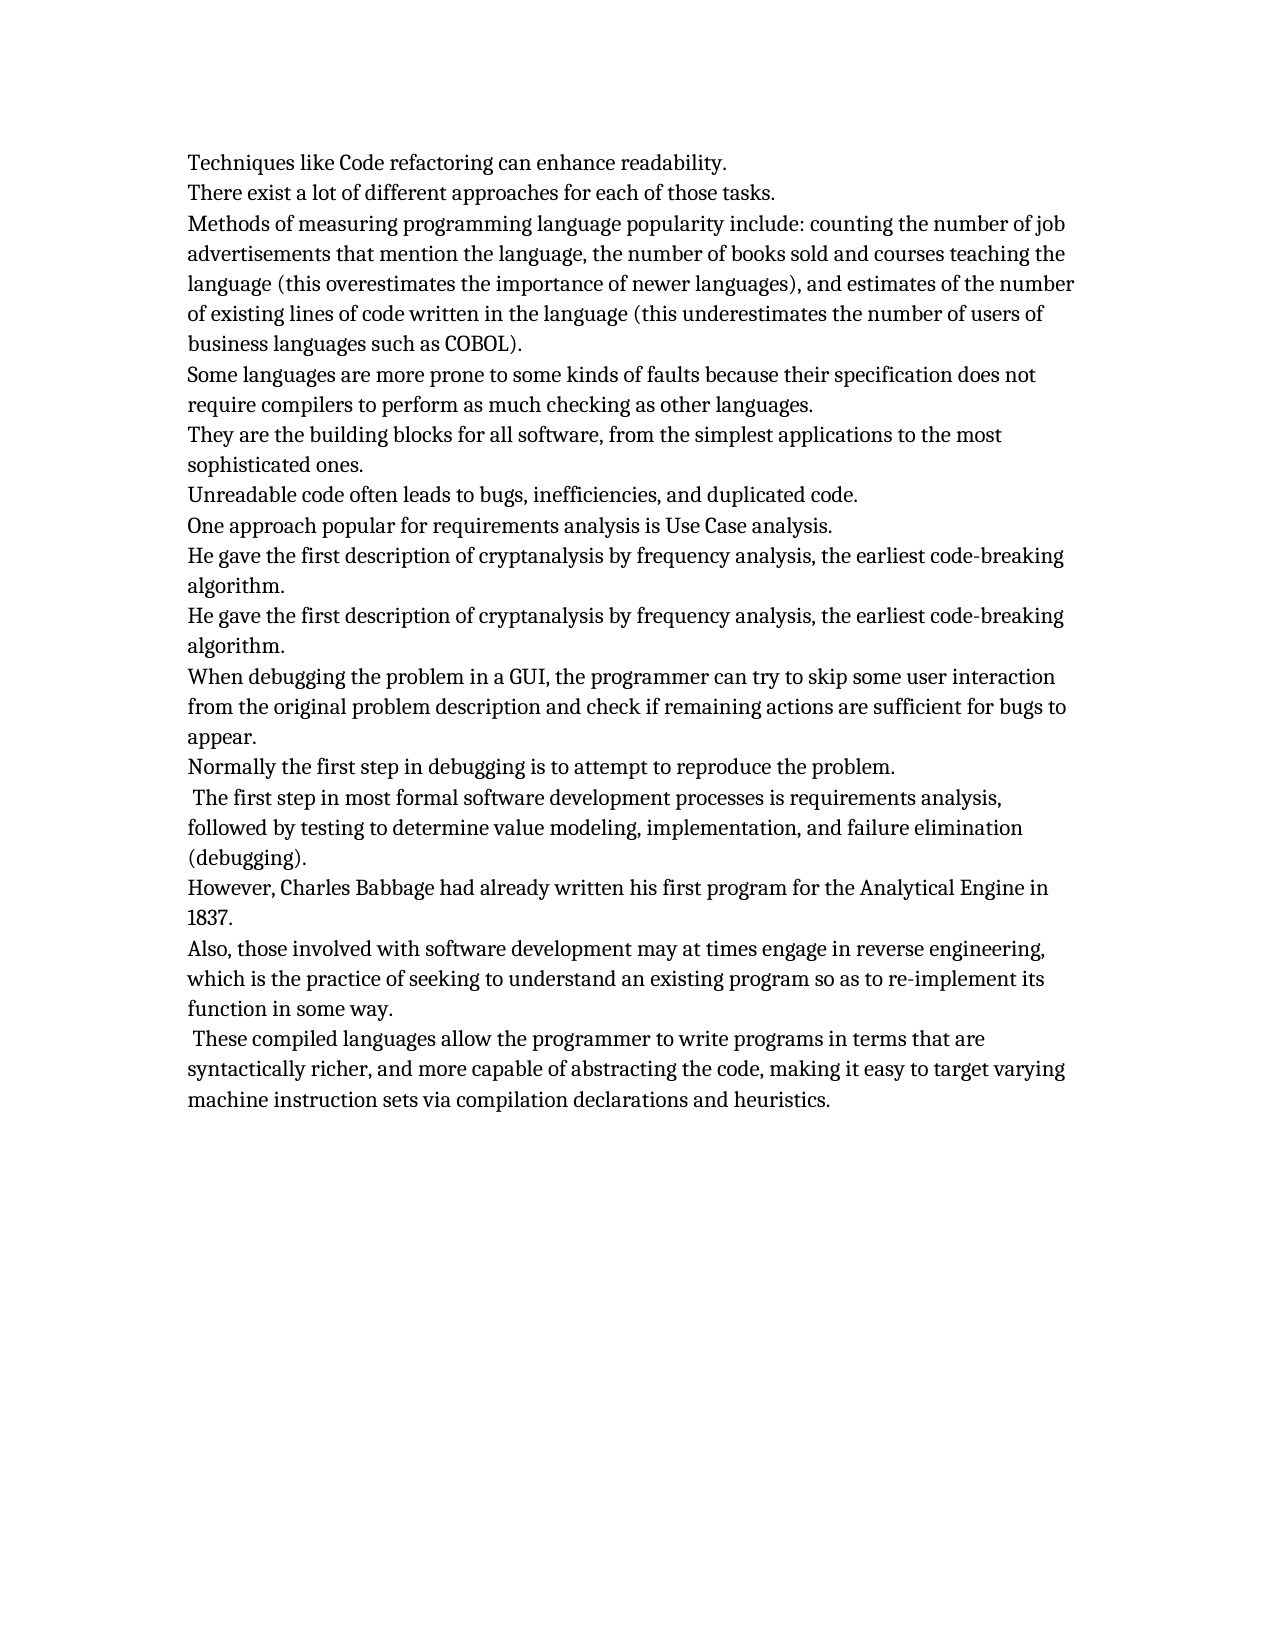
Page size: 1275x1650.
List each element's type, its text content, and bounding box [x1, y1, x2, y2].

text Techniques like Code refactoring can enhance readability. There exist a lot of different approaches for each of those tasks. Methods of measuring programming language popularity include: counting the number of job advertisements that mention the language, the number of books sold and courses teaching the language (this overestimates the importance of newer languages), and estimates of the number of existing lines of code written in the language (this underestimates the number of users of business languages such as COBOL). Some languages are more prone to some kinds of faults because their specification does not require compilers to perform as much checking as other languages. They are the building blocks for all software, from the simplest applications to the most sophisticated ones. Unreadable code often leads to bugs, inefficiencies, and duplicated code. One approach popular for requirements analysis is Use Case analysis. He gave the first description of cryptanalysis by frequency analysis, the earliest code-breaking algorithm. He gave the first description of cryptanalysis by frequency analysis, the earliest code-breaking algorithm. When debugging the problem in a GUI, the programmer can try to skip some user interaction from the original problem description and check if remaining actions are sufficient for bugs to appear. Normally the first step in debugging is to attempt to reproduce the problem. The first step in most formal software development processes is requirements analysis, followed by testing to determine value modeling, implementation, and failure elimination (debugging). However, Charles Babbage had already written his first program for the Analytical Engine in 1837. Also, those involved with software development may at times engage in reverse engineering, which is the practice of seeking to understand an existing program so as to re-implement its function in some way. These compiled languages allow the programmer to write programs in terms that are syntactically richer, and more capable of abstracting the code, making it easy to target varying machine instruction sets via compilation declarations and heuristics. [187, 150, 1087, 1113]
